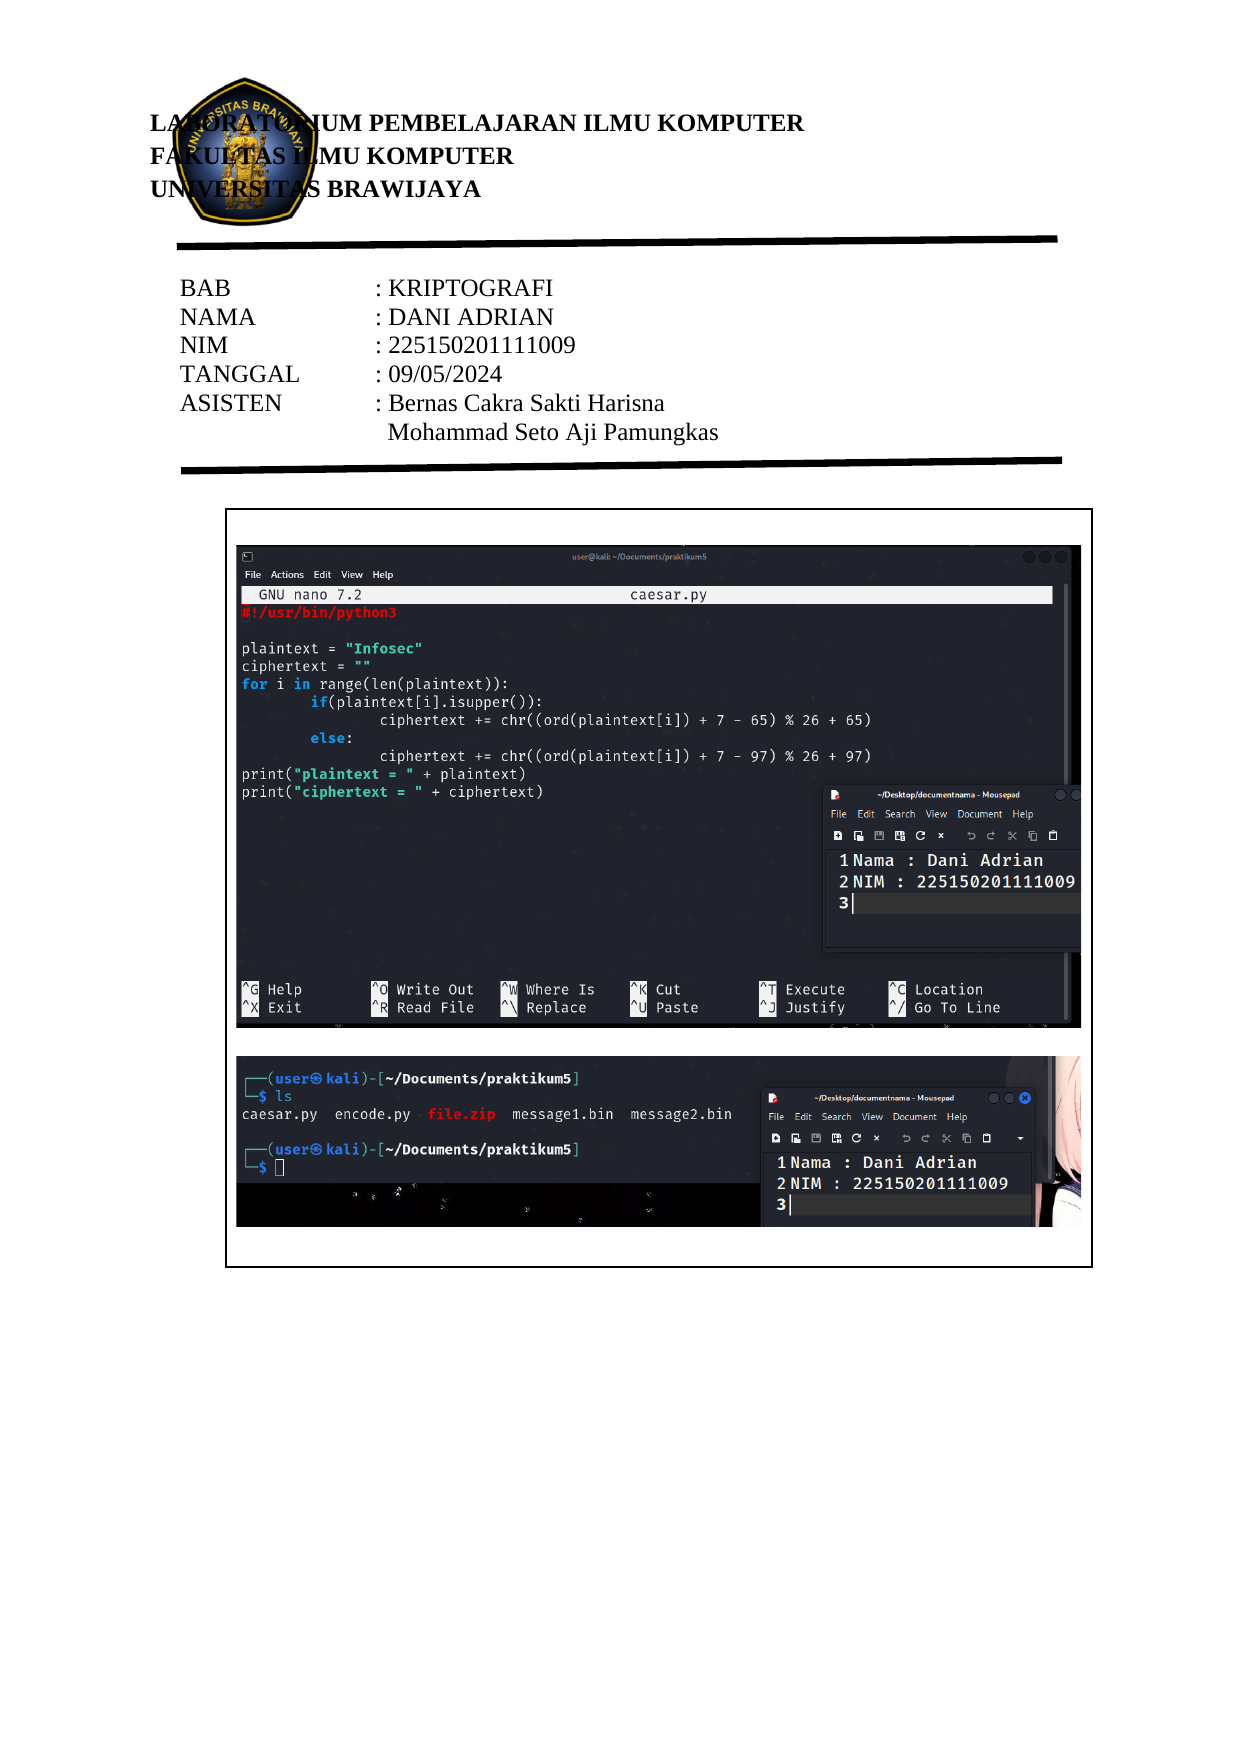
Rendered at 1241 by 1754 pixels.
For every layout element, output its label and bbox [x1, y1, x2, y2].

picture [190, 123, 196, 130]
picture [236, 545, 1082, 1028]
picture [236, 1056, 1082, 1227]
table_header [227, 510, 1091, 1266]
picture [168, 75, 321, 229]
